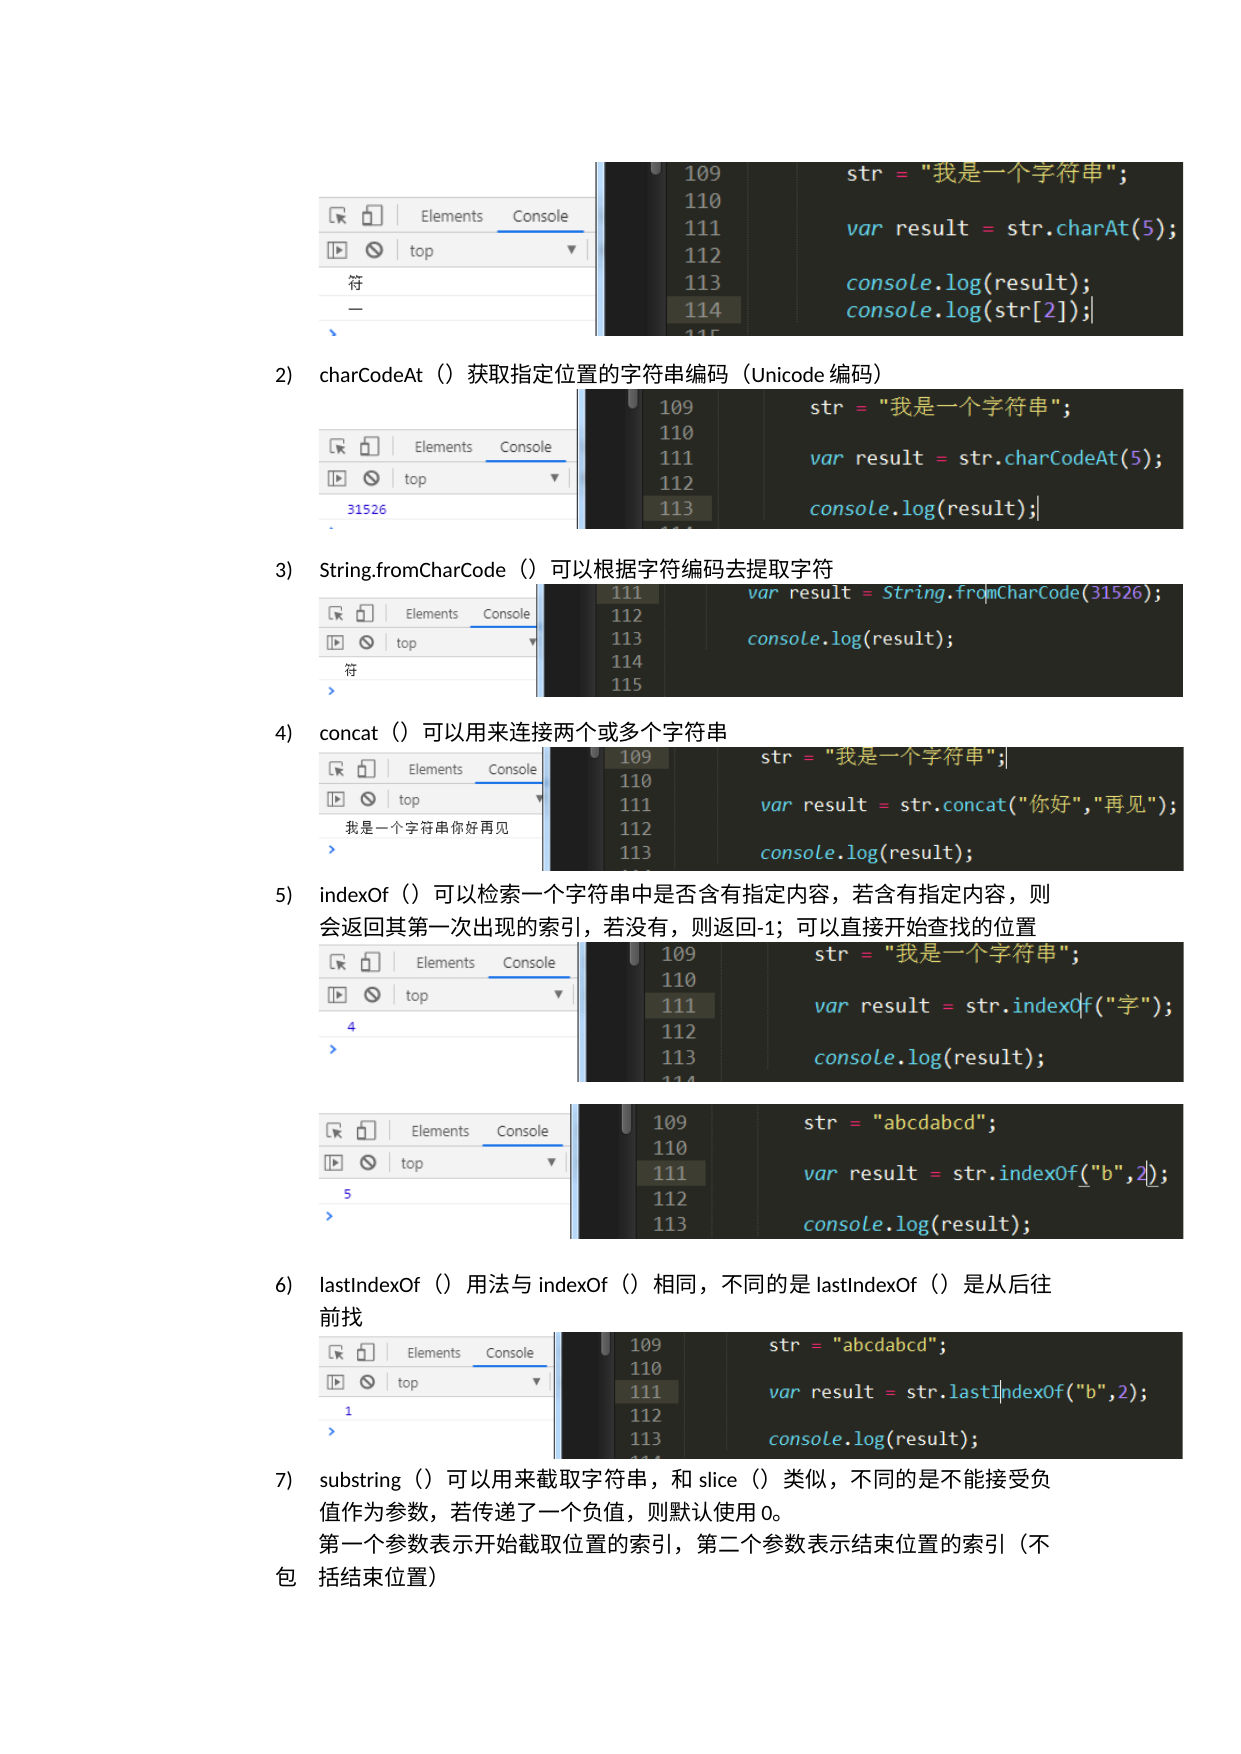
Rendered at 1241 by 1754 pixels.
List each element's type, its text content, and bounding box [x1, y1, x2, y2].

text 第一个参数表示开始截取位置的索引，第二个参数表示结束位置的索引（不包 括结束位置） [275, 1527, 1053, 1592]
picture [318, 1332, 1183, 1459]
picture [318, 162, 1184, 336]
picture [318, 584, 1183, 697]
list concat（）可以用来连接两个或多个字符串 [275, 714, 1053, 747]
picture [318, 1104, 1184, 1239]
picture [318, 747, 1184, 871]
list lastIndexOf（）用法与indexOf（）相同，不同的是lastIndexOf（）是从后往前找 [275, 1267, 1053, 1332]
list charCodeAt（）获取指定位置的字符串编码（Unicode编码） [275, 357, 1053, 389]
picture [318, 942, 1184, 1082]
list indexOf（）可以检索一个字符串中是否含有指定内容，若含有指定内容，则会返回其第一次出现的索引，若没有，则返回-1；可以直接开始查找的位置 [275, 877, 1053, 942]
list String.fromCharCode（）可以根据字符编码去提取字符 [275, 552, 1053, 584]
list substring（）可以用来截取字符串，和slice（）类似，不同的是不能接受负值作为参数，若传递了一个负值，则默认使用0。 [275, 1462, 1053, 1527]
picture [318, 389, 1184, 529]
